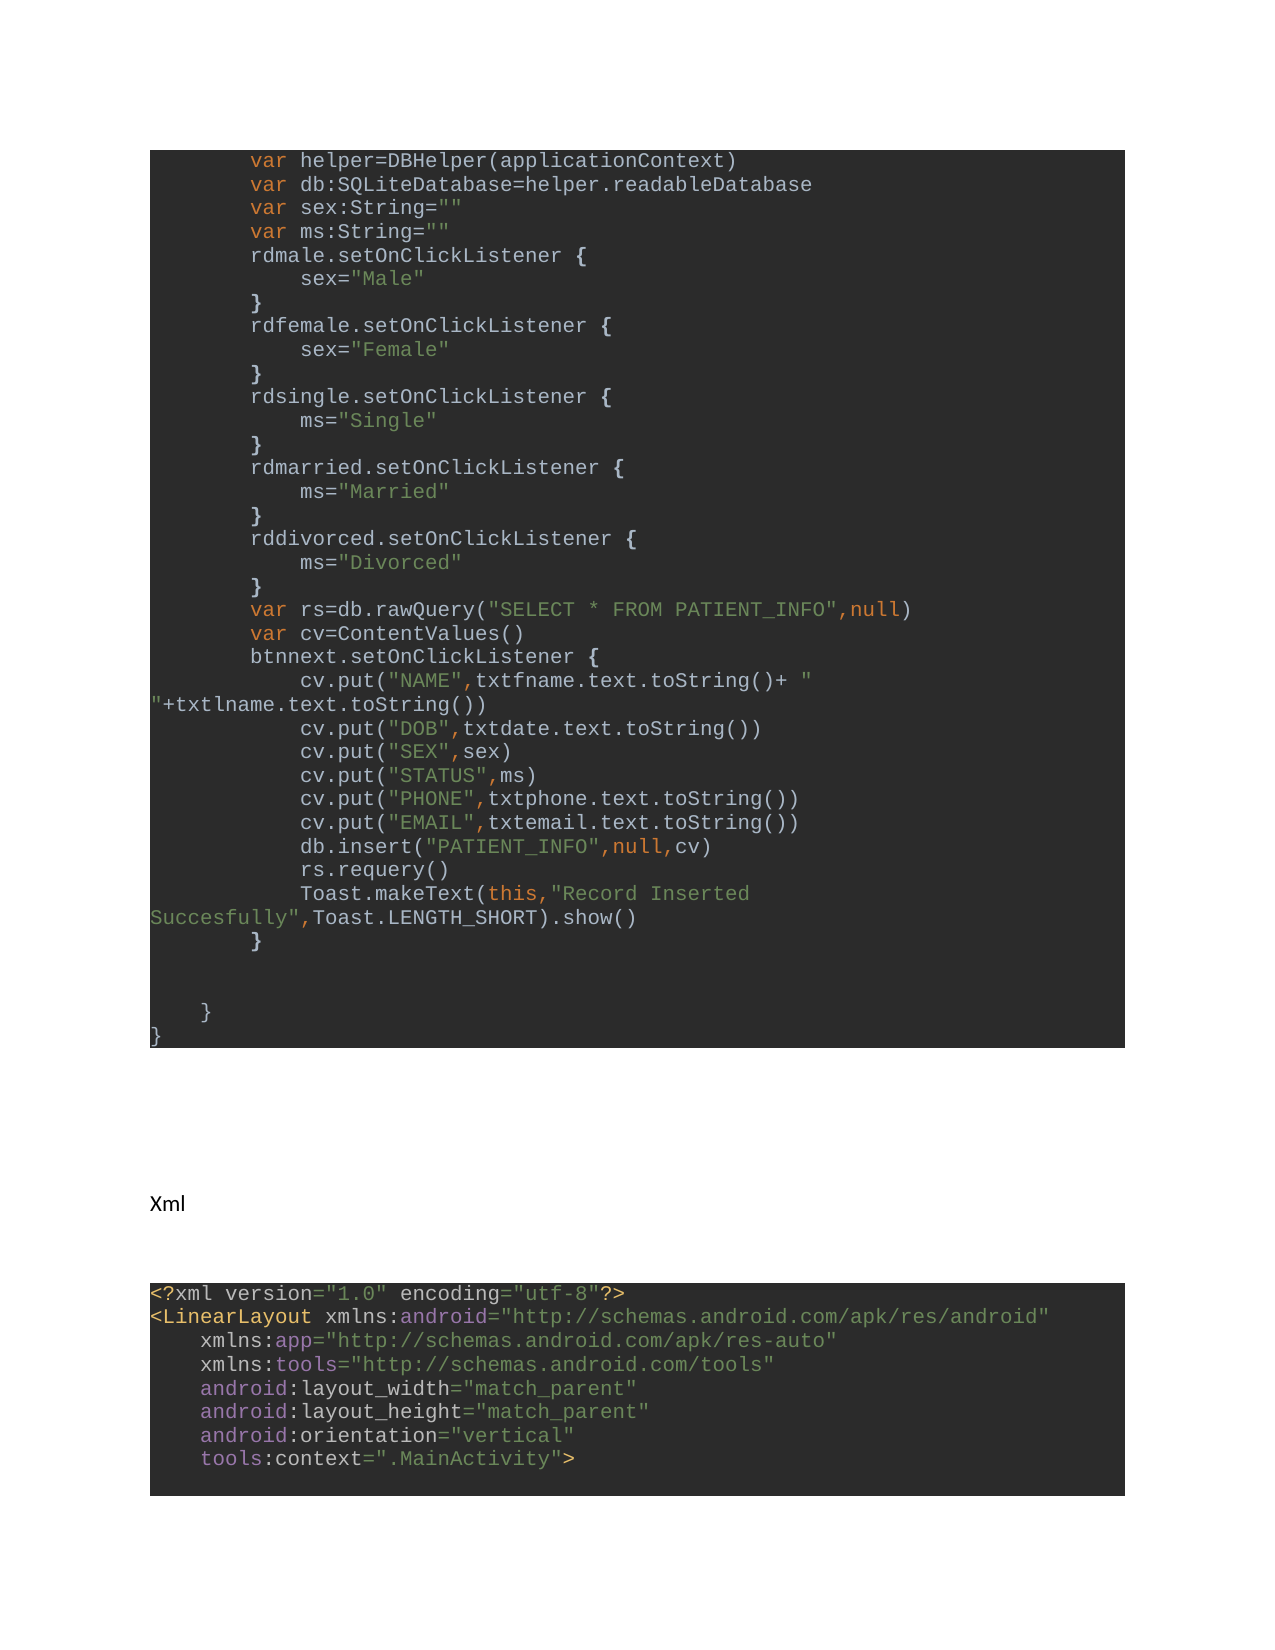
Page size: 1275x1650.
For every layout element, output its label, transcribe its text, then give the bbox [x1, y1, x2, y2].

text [150, 150, 1125, 1048]
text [150, 1283, 1125, 1496]
text Xml [150, 1189, 1125, 1217]
